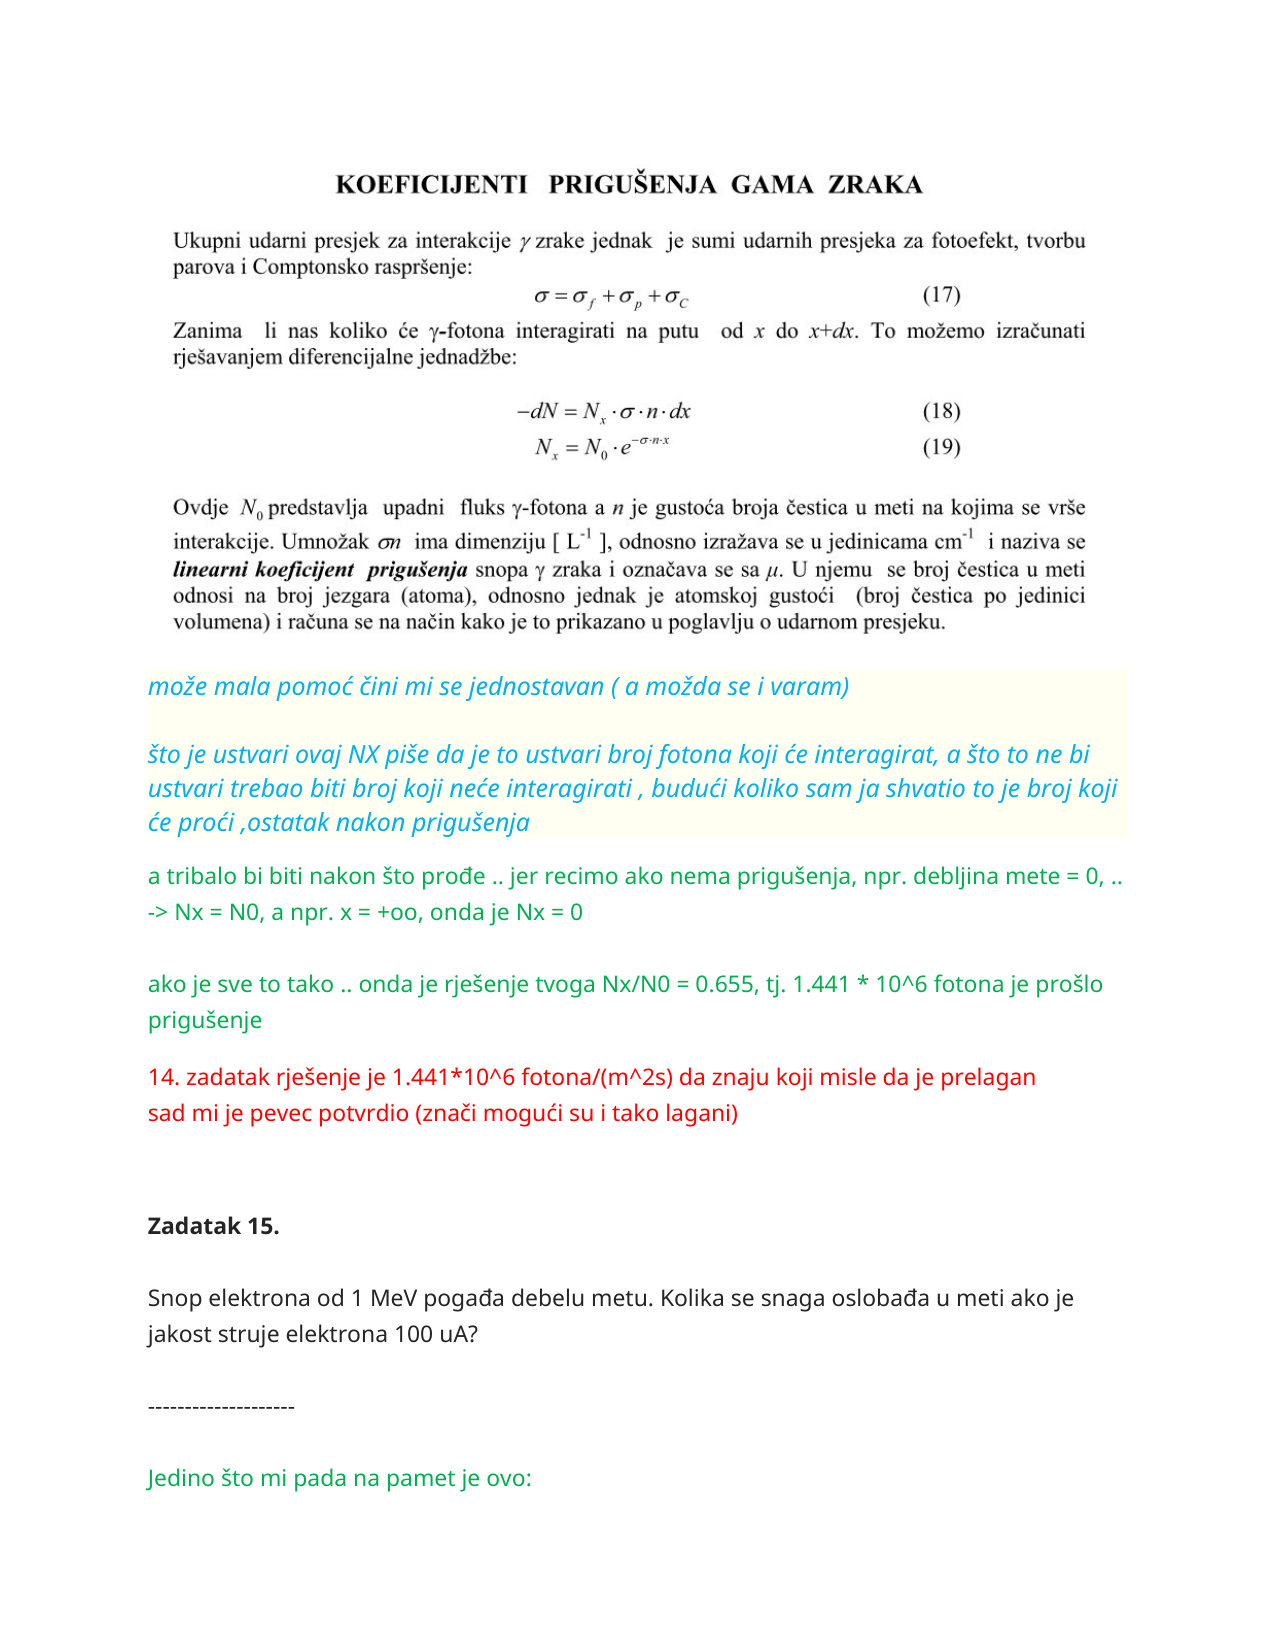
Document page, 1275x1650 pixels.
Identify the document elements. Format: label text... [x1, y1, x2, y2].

text može mala pomoć čini mi se jednostavan ( a možda se i varam) što je ustvari ovaj NX piše da je to ustvari broj fotona koji će interagirat, a što to ne bi ustvari trebao biti broj koji neće interagirati , budući koliko sam ja shvatio to je broj koji će proći ,ostatak nakon prigušenja [148, 669, 1127, 839]
text a tribalo bi biti nakon što prođe .. jer recimo ako nema prigušenja, npr. debljina mete = 0, .. -> Nx = N0, a npr. x = +oo, onda je Nx = 0 ako je sve to tako .. onda je rješenje tvoga Nx/N0 = 0.655, tj. 1.441 * 10^6 fotona je prošlo prigušenje [148, 860, 1127, 1035]
picture [147, 147, 1128, 644]
text 14. zadatak rješenje je 1.441*10^6 fotona/(m^2s) da znaju koji misle da je prelagan sad mi je pevec potvrdio (znači mogući su i tako lagani) [148, 1061, 1127, 1128]
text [148, 1210, 1127, 1493]
